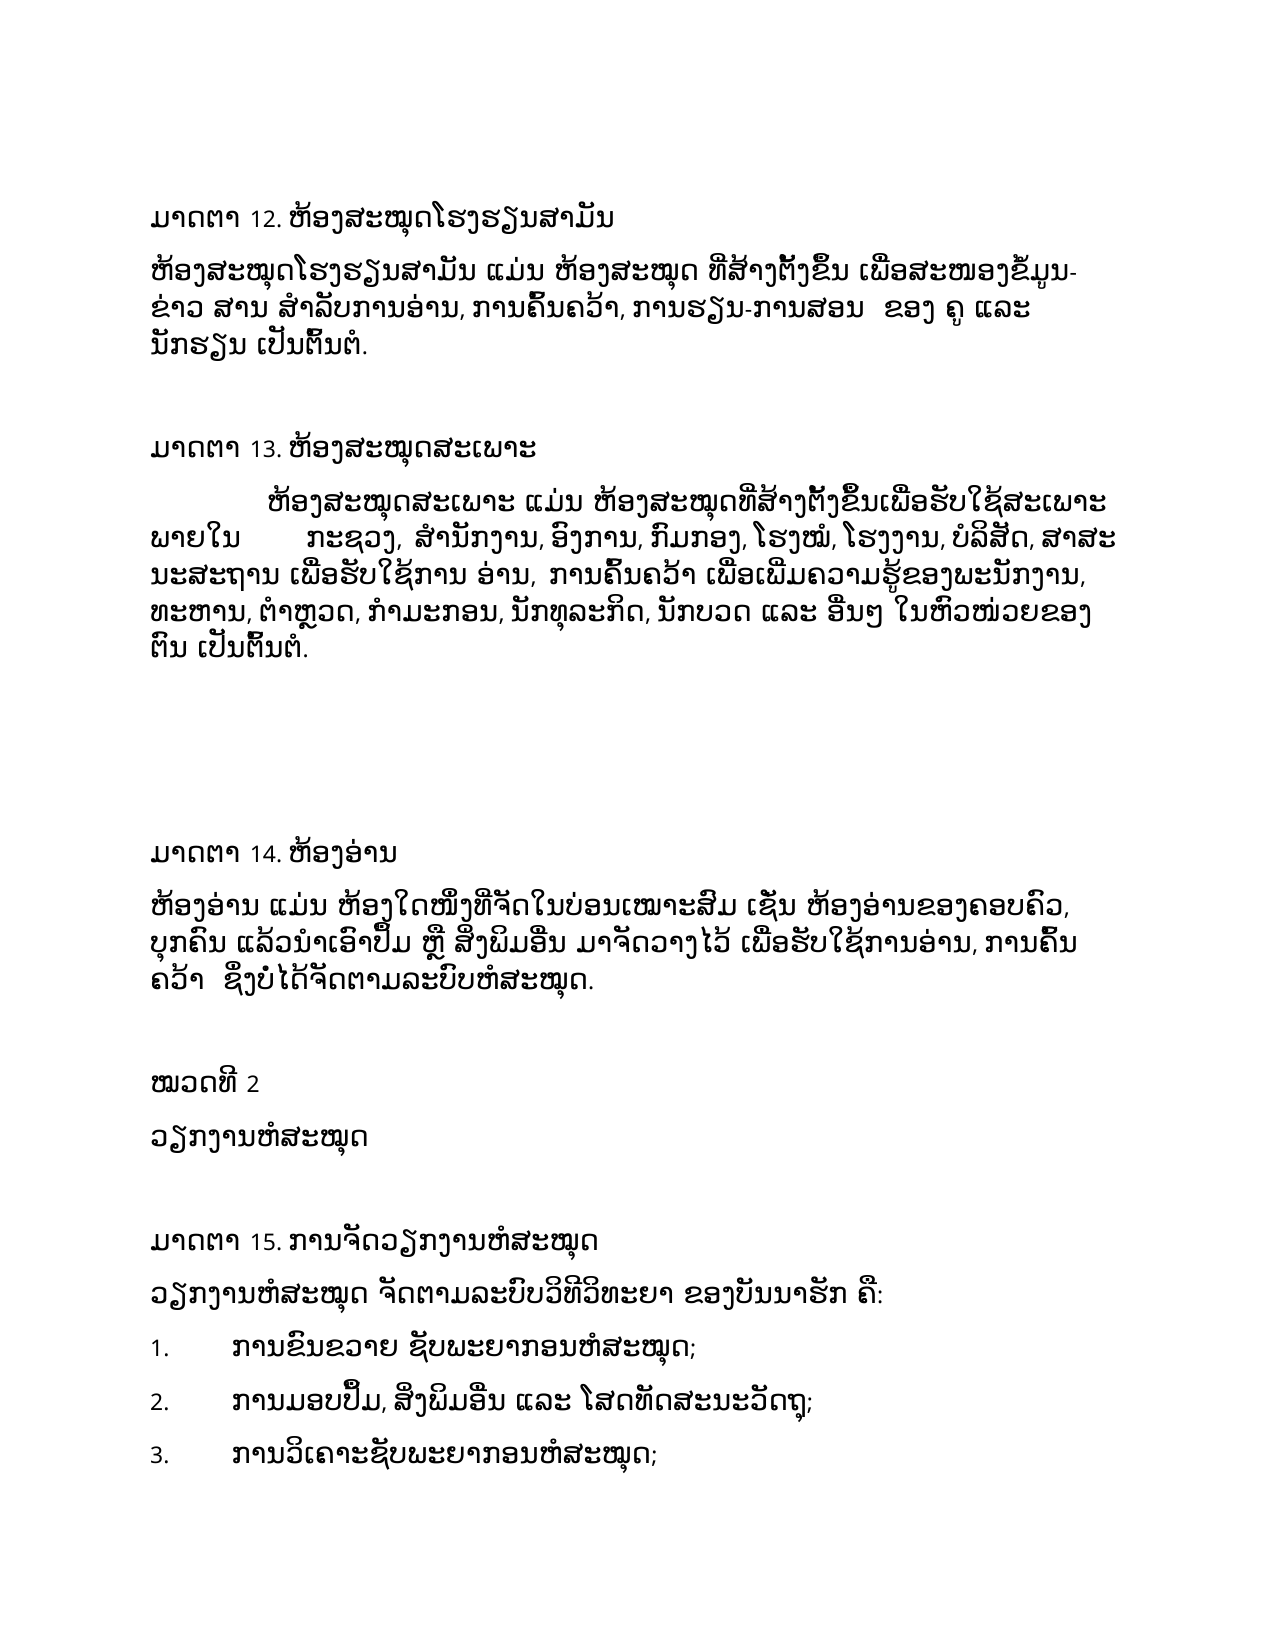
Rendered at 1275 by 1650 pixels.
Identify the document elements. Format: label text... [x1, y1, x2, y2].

text 1. ການຂົນຂວາຍ ຊັບພະຍາກອນຫໍສະໝຸດ; [150, 1329, 1125, 1363]
text ມາດຕາ 12. ຫ້ອງສະໝຸດໂຮງຮຽນສາມັນ [150, 200, 1125, 234]
text ວຽກງານຫໍສະໝຸດ [150, 1119, 1125, 1153]
text ມາດຕາ 13. ຫ້ອງສະໝຸດສະເພາະ [150, 431, 1125, 465]
text ມາດຕາ 15. ການຈັດວຽກງານຫໍສະໝຸດ [150, 1223, 1125, 1257]
text 2. ການມອບປຶ້ມ, ສິ່ງພິມອື່ນ ແລະ ໂສດທັດສະນະວັດຖຸ; [150, 1383, 1125, 1417]
text ວຽກງານຫໍສະໝຸດ ຈັດຕາມລະບົບວິທີວິທະຍາ ຂອງບັນນາຮັກ ຄື: [150, 1276, 1125, 1310]
text ຫ້ອງສະໝຸດສະເພາະ ແມ່ນ ຫ້ອງສະໝຸດທີ່ສ້າງຕັ້ງຂຶ້ນເພື່ອຮັບໃຊ້ສະເພາະພາຍໃນ ກະຊວງ, ສຳນັກງານ, ອົງການ, ກົມກອງ, ໂຮງໝໍ, ໂຮງງານ, ບໍລິສັດ, ສາສະນະສະຖານ ເພື່ອຮັບໃຊ້ການ ອ່ານ, ການຄົ້ນຄວ້າ ເພື່ອເພີ່ມຄວາມຮູ້ຂອງພະນັກງານ, ທະຫານ, ຕຳຫຼວດ, ກຳມະກອນ, ນັກທຸລະກິດ, ນັກບວດ ແລະ ອື່ນໆ ໃນຫົວໜ່ວຍຂອງຕົນ ເປັນຕົ້ນຕໍ. [150, 484, 1125, 665]
text 3. ການວິເຄາະຊັບພະຍາກອນຫໍສະໝຸດ; [150, 1436, 1125, 1470]
text ຫ້ອງສະໝຸດໂຮງຮຽນສາມັນ ແມ່ນ ຫ້ອງສະໝຸດ ທີ່ສ້າງຕັ້ງຂຶ້ນ ເພື່ອສະໜອງຂໍ້ມູນ-ຂ່າວ ສານ ສຳລັບການອ່ານ, ການຄົ້ນຄວ້າ, ການຮຽນ-ການສອນ ຂອງ ຄູ ແລະ ນັກຮຽນ ເປັນຕົ້ນຕໍ. [150, 254, 1125, 361]
text ໝວດທີ 2 [150, 1066, 1125, 1100]
text ມາດຕາ 14. ຫ້ອງອ່ານ [150, 835, 1125, 869]
text ຫ້ອງອ່ານ ແມ່ນ ຫ້ອງໃດໜຶ່ງທີ່ຈັດໃນບ່ອນເໝາະສົມ ເຊັ່ນ ຫ້ອງອ່ານຂອງຄອບຄົວ, ບຸກຄົນ ແລ້ວນຳເອົາປຶ້ມ ຫຼື ສິ່ງພິມອື່ນ ມາຈັດວາງໄວ້ ເພື່ອຮັບໃຊ້ການອ່ານ, ການຄົ້ນຄວ້າ ຊຶ່ງບໍ່ໄດ້ຈັດຕາມລະບົບຫໍສະໝຸດ. [150, 889, 1125, 996]
